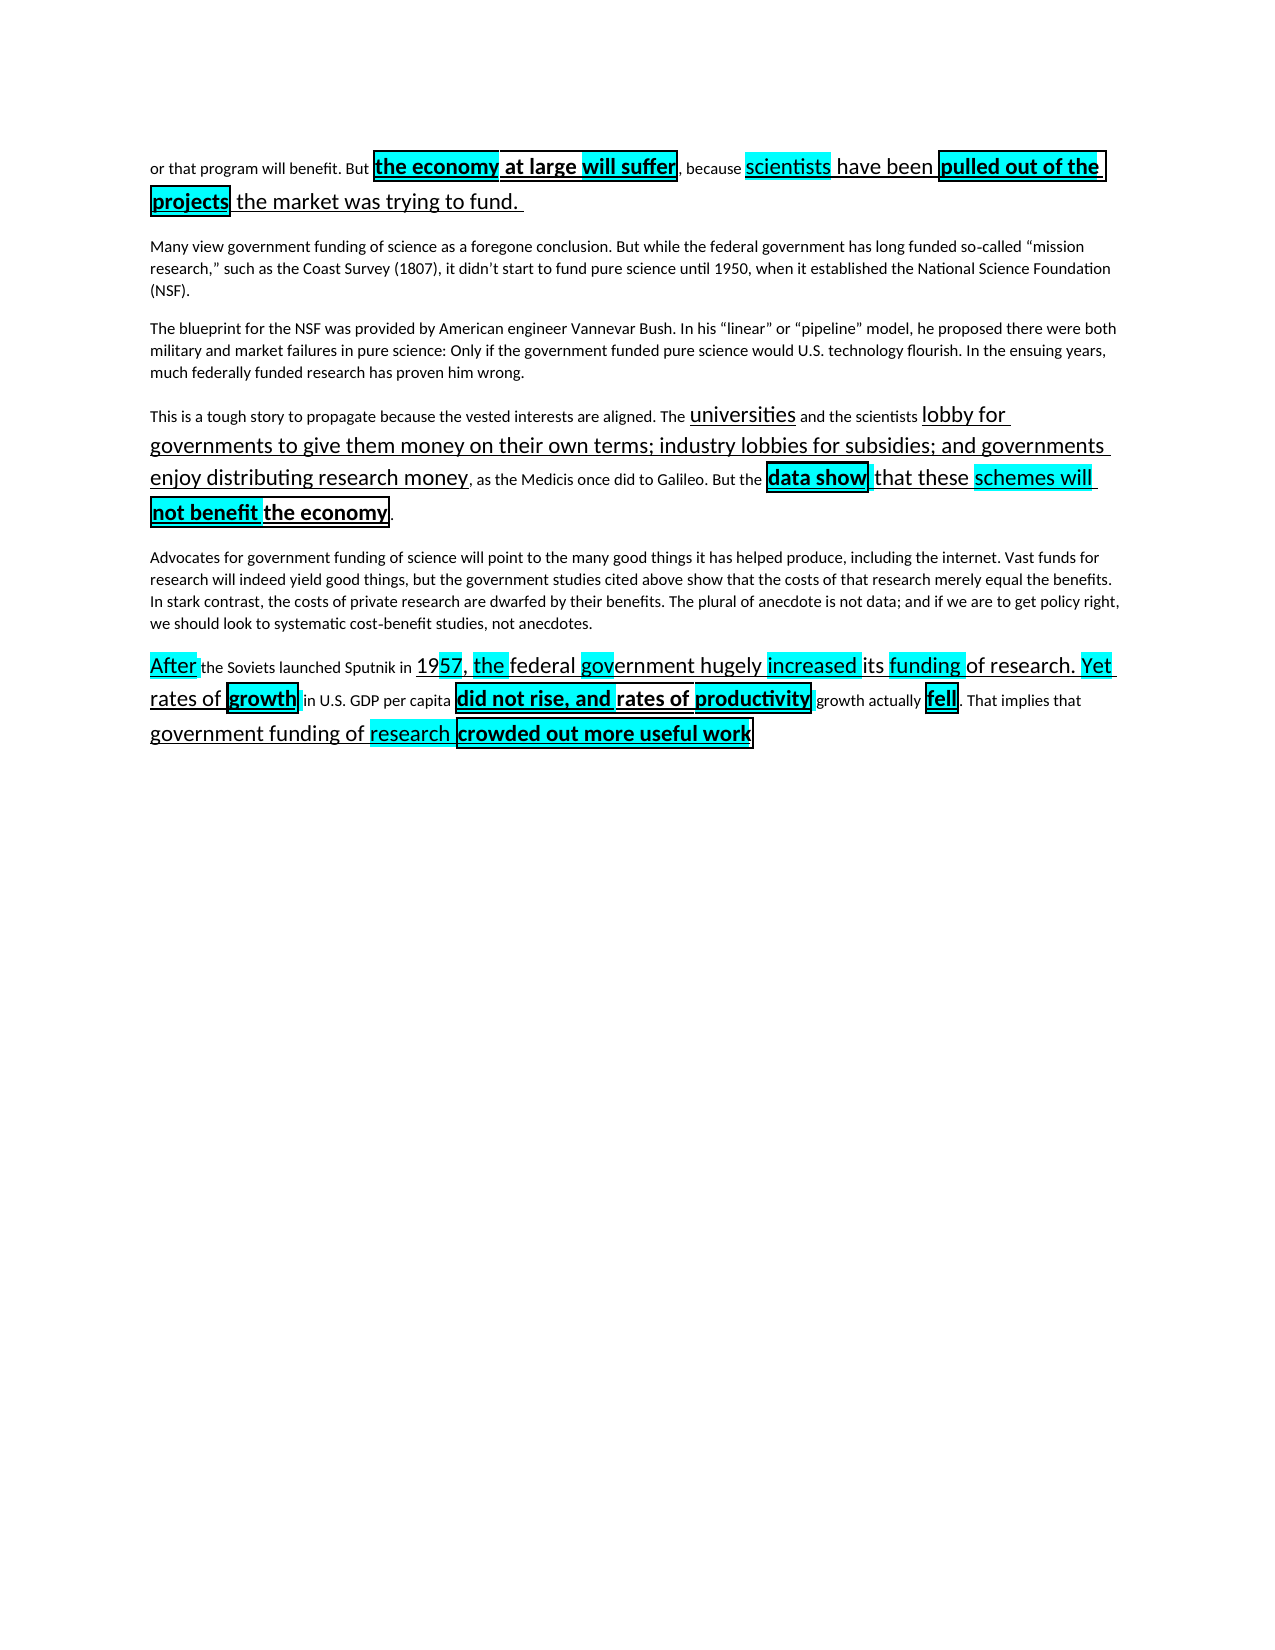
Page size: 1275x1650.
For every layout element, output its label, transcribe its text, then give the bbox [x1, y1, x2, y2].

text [150, 150, 1125, 217]
text Advocates for government funding of science will point to the many good things it has helped produce, including the internet. Vast funds for research will indeed yield good things, but the government studies cited above show that the costs of that research merely equal the benefits. In stark contrast, the costs of private research are dwarfed by their benefits. The plural of anecdote is not data; and if we are to get policy right, we should look to systematic cost‐​benefit studies, not anecdotes. [150, 547, 1125, 633]
text Many view government funding of science as a foregone conclusion. But while the federal government has long funded so‐​called “mission research,” such as the Coast Survey (1807), it didn’t start to fund pure science until 1950, when it established the National Science Foundation (NSF). [150, 236, 1125, 300]
text This is a tough story to propagate because the vested interests are aligned. The universities and the scientists lobby for governments to give them money on their own terms; industry lobbies for subsidies; and governments enjoy distributing research money, as the Medicis once did to Galileo. But the data show that these schemes will not benefit the economy. [150, 401, 1125, 528]
text The blueprint for the NSF was provided by American engineer Vannevar Bush. In his “linear” or “pipeline” model, he proposed there were both military and market failures in pure science: Only if the government funded pure science would U.S. technology flourish. In the ensuing years, much federally funded research has proven him wrong. [150, 318, 1125, 382]
text After the Soviets launched Sputnik in 1957, the federal government hugely increased its funding of research. Yet rates of growth in U.S. GDP per capita did not rise, and rates of productivity growth actually fell. That implies that government funding of research crowded out more useful work [150, 652, 1125, 749]
